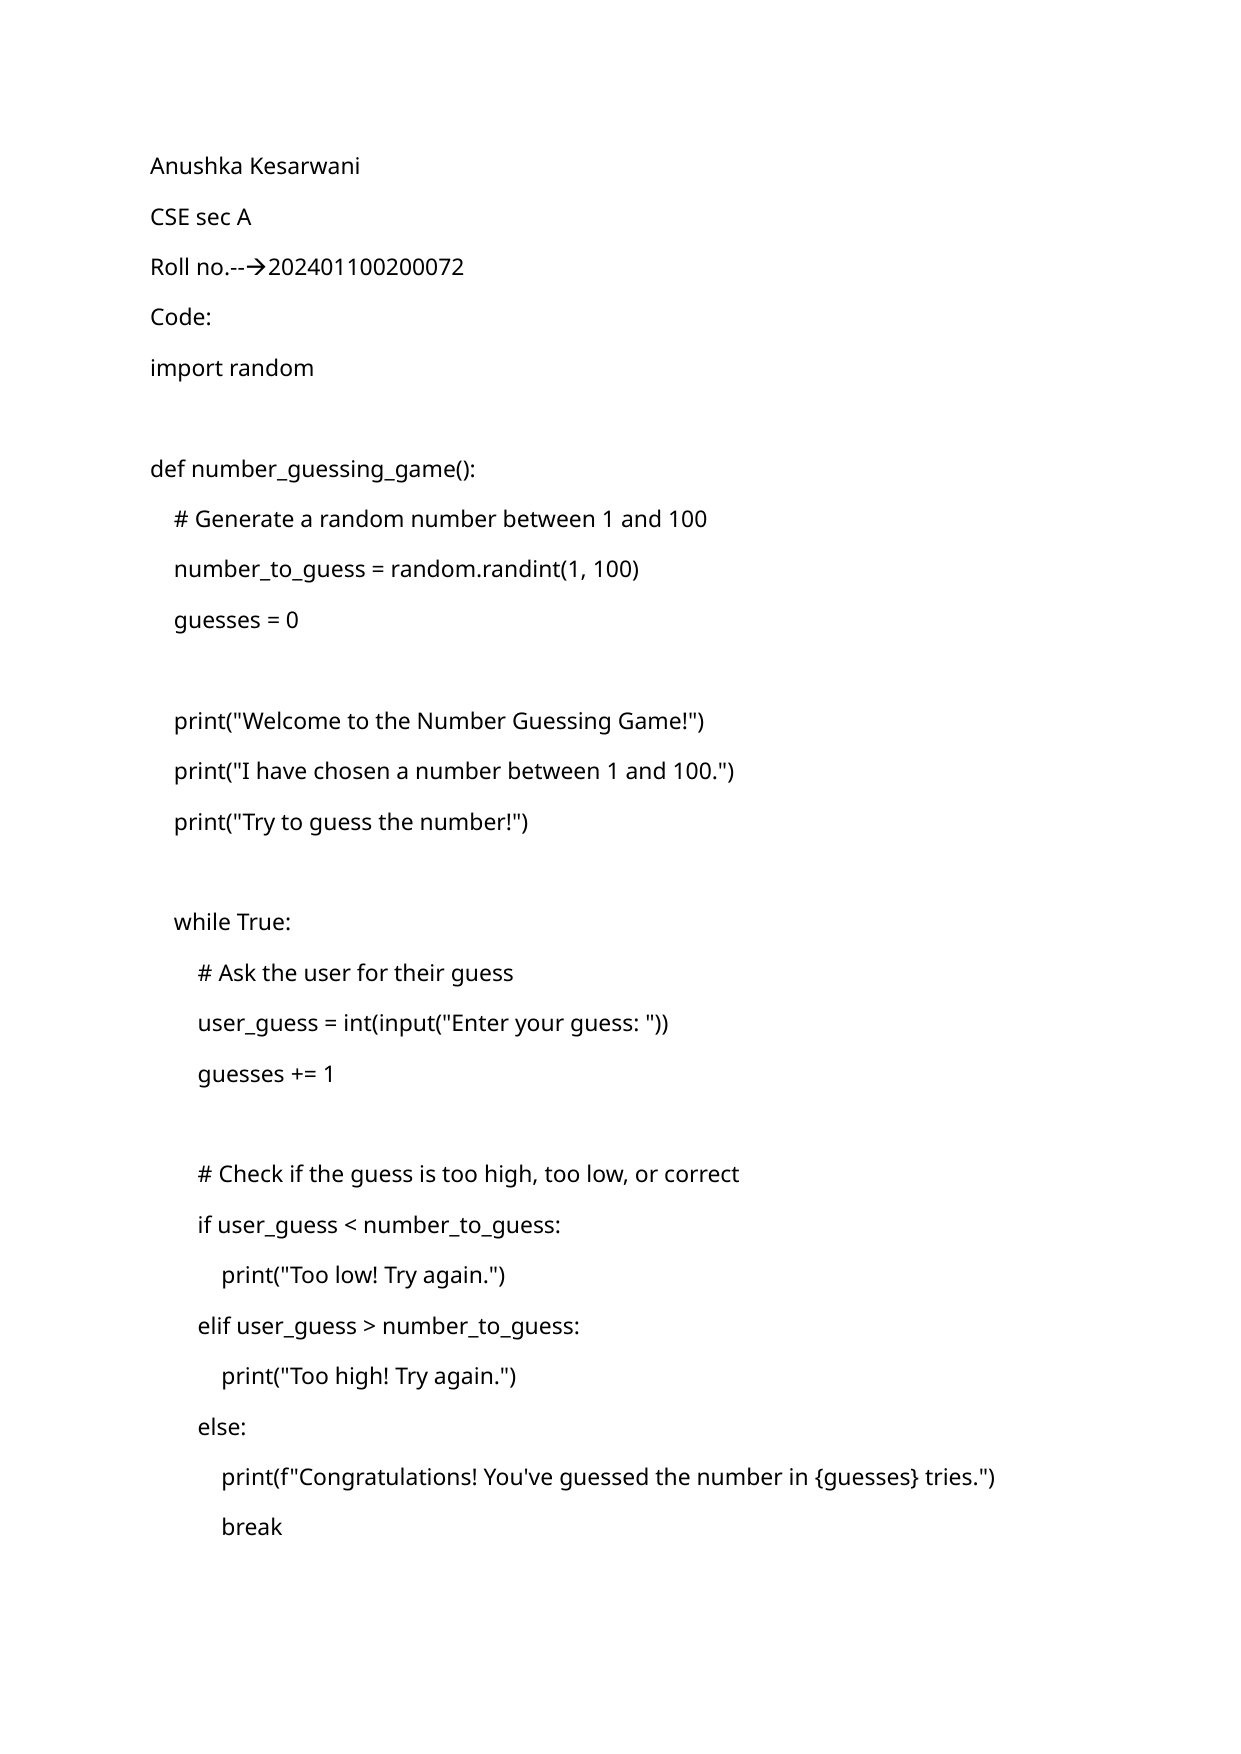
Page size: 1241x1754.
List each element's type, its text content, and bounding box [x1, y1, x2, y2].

text Roll no.--202401100200072 [150, 251, 1090, 282]
text number_to_guess = random.randint(1, 100) [150, 553, 1090, 584]
text # Generate a random number between 1 and 100 [150, 503, 1090, 534]
text Anushka Kesarwani [150, 150, 1090, 181]
text guesses = 0 [150, 604, 1090, 635]
text print("Welcome to the Number Guessing Game!") [150, 704, 1090, 736]
text if user_guess < number_to_guess: [150, 1209, 1090, 1240]
text guesses += 1 [150, 1057, 1090, 1089]
text def number_guessing_game(): [150, 452, 1090, 484]
text user_guess = int(input("Enter your guess: ")) [150, 1007, 1090, 1038]
text print(f"Congratulations! You've guessed the number in {guesses} tries.") [150, 1461, 1090, 1492]
text elif user_guess > number_to_guess: [150, 1309, 1090, 1341]
text else: [150, 1410, 1090, 1442]
text import random [150, 352, 1090, 383]
text # Check if the guess is too high, too low, or correct [150, 1158, 1090, 1189]
text # Ask the user for their guess [150, 957, 1090, 988]
text Code: [150, 301, 1090, 332]
text while True: [150, 906, 1090, 937]
text print("Too high! Try again.") [150, 1360, 1090, 1391]
text print("I have chosen a number between 1 and 100.") [150, 755, 1090, 786]
text break [150, 1511, 1090, 1542]
text CSE sec A [150, 200, 1090, 232]
text print("Try to guess the number!") [150, 805, 1090, 837]
text print("Too low! Try again.") [150, 1259, 1090, 1290]
